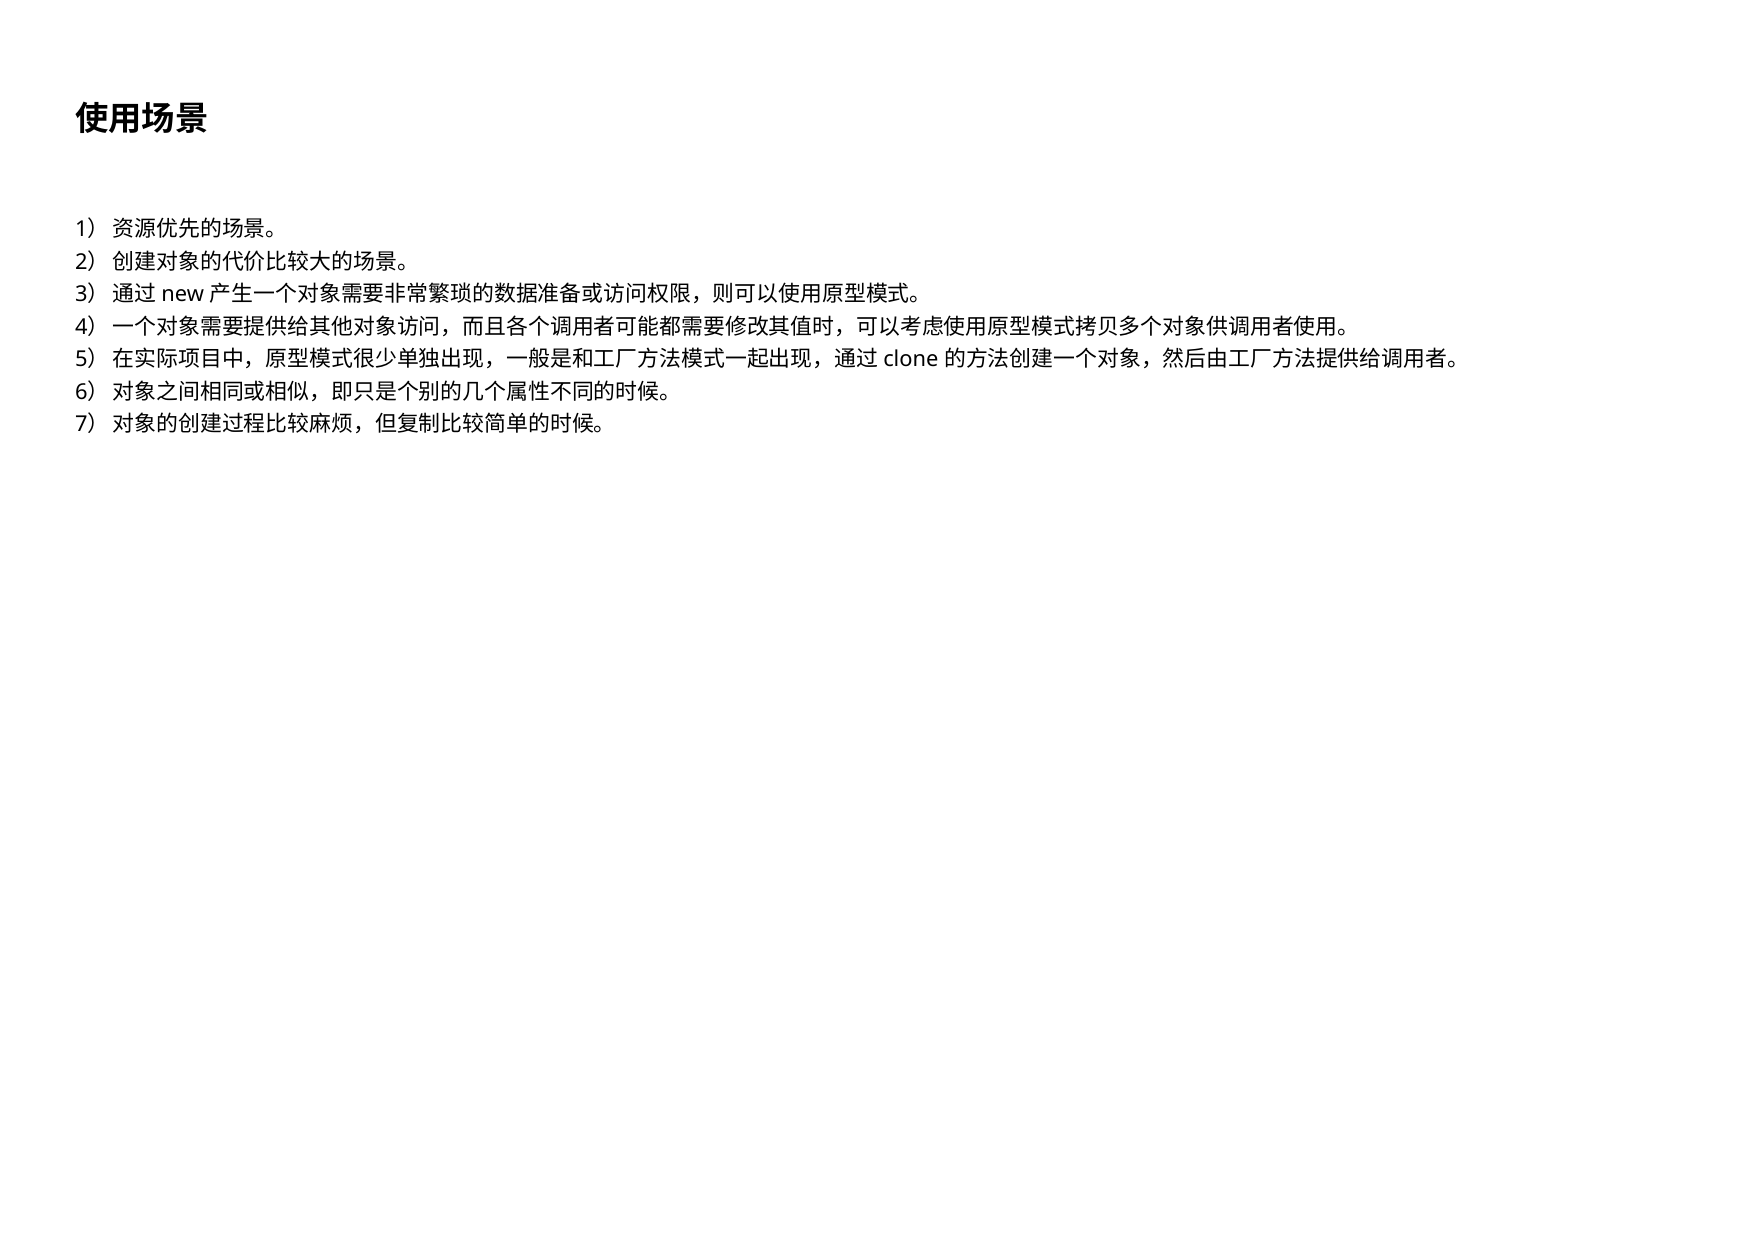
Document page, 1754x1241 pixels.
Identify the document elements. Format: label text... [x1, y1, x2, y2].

list 对象之间相同或相似，即只是个别的几个属性不同的时候。 [75, 373, 1679, 406]
list 在实际项目中，原型模式很少单独出现，一般是和工厂方法模式一起出现，通过 clone 的方法创建一个对象，然后由工厂方法提供给调用者。 [75, 341, 1679, 373]
subtitle 使用场景 [75, 84, 1679, 149]
list 一个对象需要提供给其他对象访问，而且各个调用者可能都需要修改其值时，可以考虑使用原型模式拷贝多个对象供调用者使用。 [75, 308, 1679, 341]
list 创建对象的代价比较大的场景。 [75, 243, 1679, 276]
list 资源优先的场景。 [75, 211, 1679, 243]
list 对象的创建过程比较麻烦，但复制比较简单的时候。 [75, 406, 1679, 438]
list 通过 new 产生一个对象需要非常繁琐的数据准备或访问权限，则可以使用原型模式。 [75, 276, 1679, 308]
